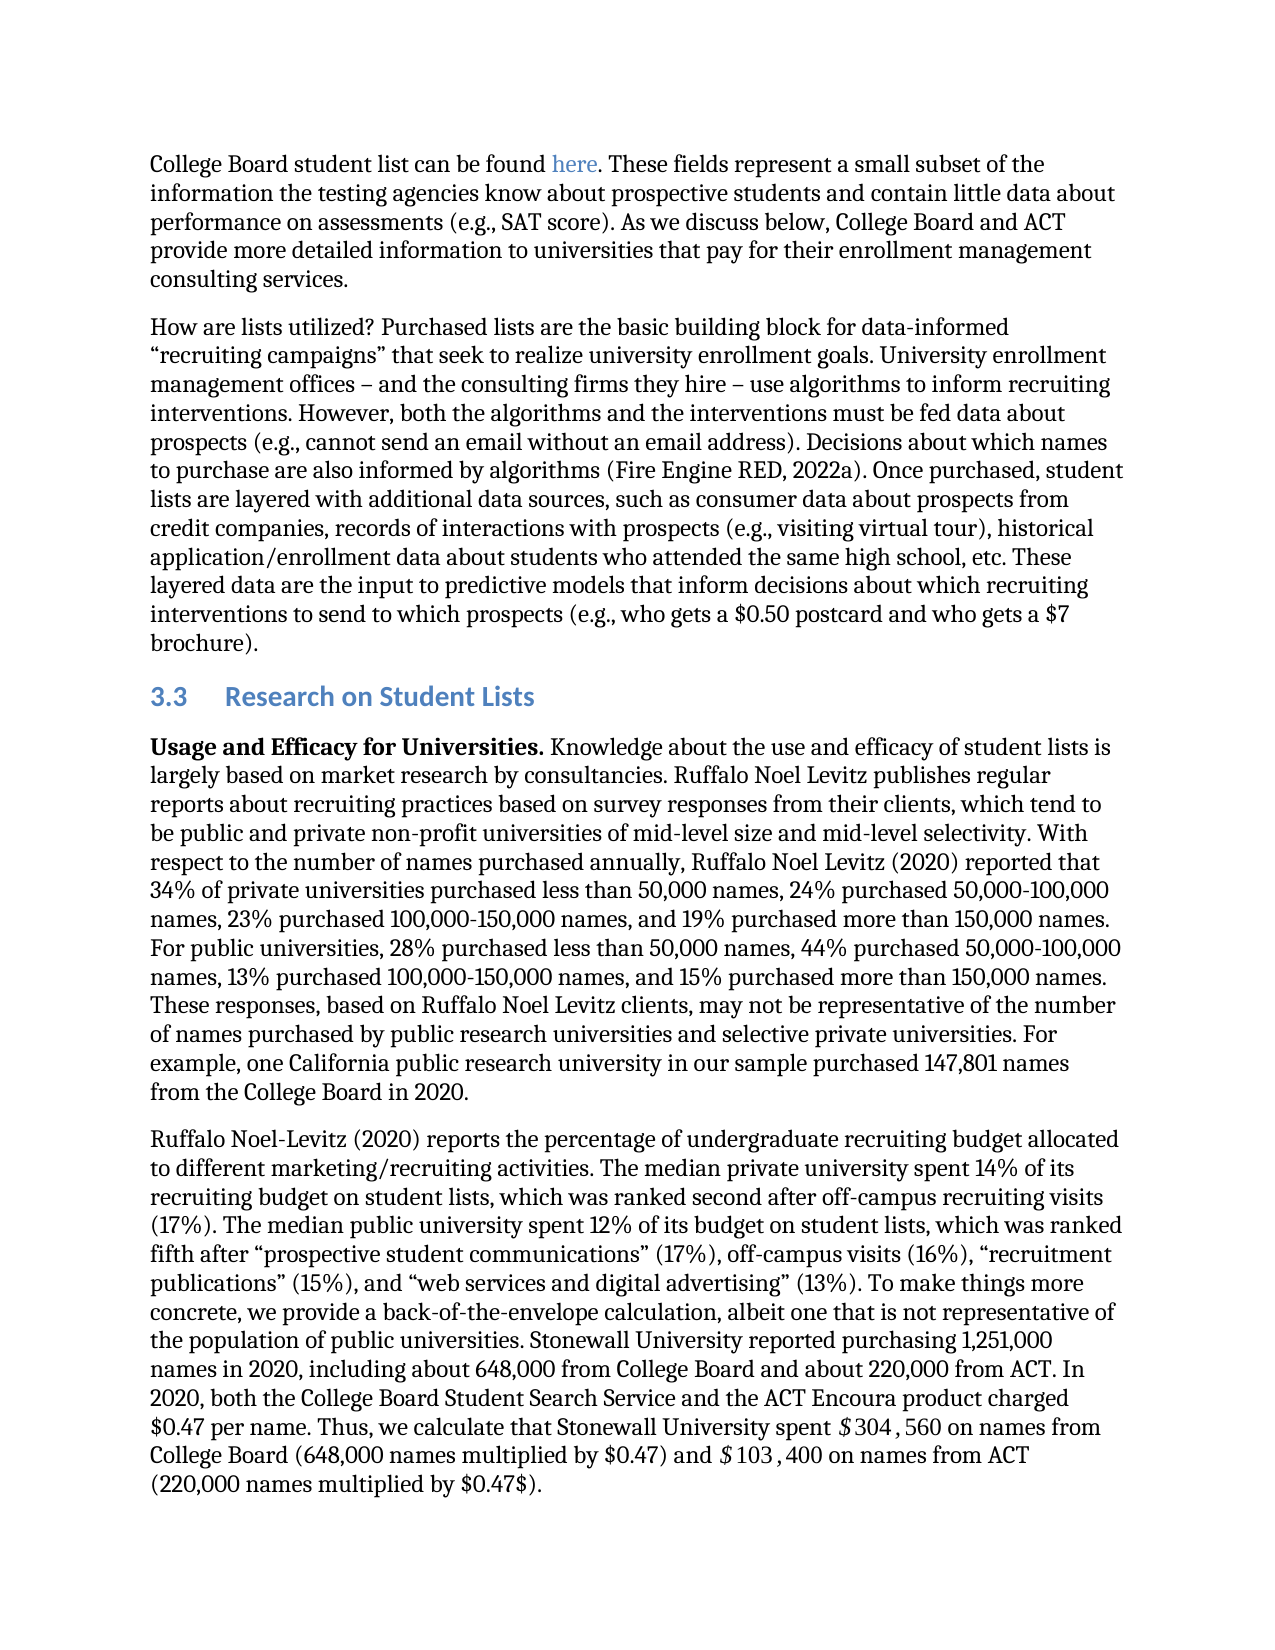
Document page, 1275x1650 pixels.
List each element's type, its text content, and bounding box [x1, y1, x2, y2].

subtitle 3.3 Research on Student Lists [150, 678, 1125, 714]
text Usage and Efficacy for Universities. Knowledge about the use and efficacy of student lists is largely based on market research by consultancies. Ruffalo Noel Levitz publishes regular reports about recruiting practices based on survey responses from their clients, which tend to be public and private non-profit universities of mid-level size and mid-level selectivity. With respect to the number of names purchased annually, Ruffalo Noel Levitz (2020) reported that 34% of private universities purchased less than 50,000 names, 24% purchased 50,000-100,000 names, 23% purchased 100,000-150,000 names, and 19% purchased more than 150,000 names. For public universities, 28% purchased less than 50,000 names, 44% purchased 50,000-100,000 names, 13% purchased 100,000-150,000 names, and 15% purchased more than 150,000 names. These responses, based on Ruffalo Noel Levitz clients, may not be representative of the number of names purchased by public research universities and selective private universities. For example, one California public research university in our sample purchased 147,801 names from the College Board in 2020. [150, 733, 1125, 1106]
text How are lists utilized? Purchased lists are the basic building block for data-informed “recruiting campaigns” that seek to realize university enrollment goals. University enrollment management offices – and the consulting firms they hire – use algorithms to inform recruiting interventions. However, both the algorithms and the interventions must be fed data about prospects (e.g., cannot send an email without an email address). Decisions about which names to purchase are also informed by algorithms (Fire Engine RED, 2022a). Once purchased, student lists are layered with additional data sources, such as consumer data about prospects from credit companies, records of interactions with prospects (e.g., visiting virtual tour), historical application/enrollment data about students who attended the same high school, etc. These layered data are the input to predictive models that inform decisions about which recruiting interventions to send to which prospects (e.g., who gets a $0.50 postcard and who gets a $7 brochure). [150, 312, 1125, 657]
text Ruffalo Noel-Levitz (2020) reports the percentage of undergraduate recruiting budget allocated to different marketing/recruiting activities. The median private university spent 14% of its recruiting budget on student lists, which was ranked second after off-campus recruiting visits (17%). The median public university spent 12% of its budget on student lists, which was ranked fifth after “prospective student communications” (17%), off-campus visits (16%), “recruitment publications” (15%), and “web services and digital advertising” (13%). To make things more concrete, we provide a back-of-the-envelope calculation, albeit one that is not representative of the population of public universities. Stonewall University reported purchasing 1,251,000 names in 2020, including about 648,000 from College Board and about 220,000 from ACT. In 2020, both the College Board Student Search Service and the ACT Encoura product charged $0.47 per name. Thus, we calculate that Stonewall University spent on names from College Board (648,000 names multiplied by $0.47) and on names from ACT (220,000 names multiplied by $0.47$). [150, 1125, 1125, 1499]
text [150, 150, 1125, 294]
